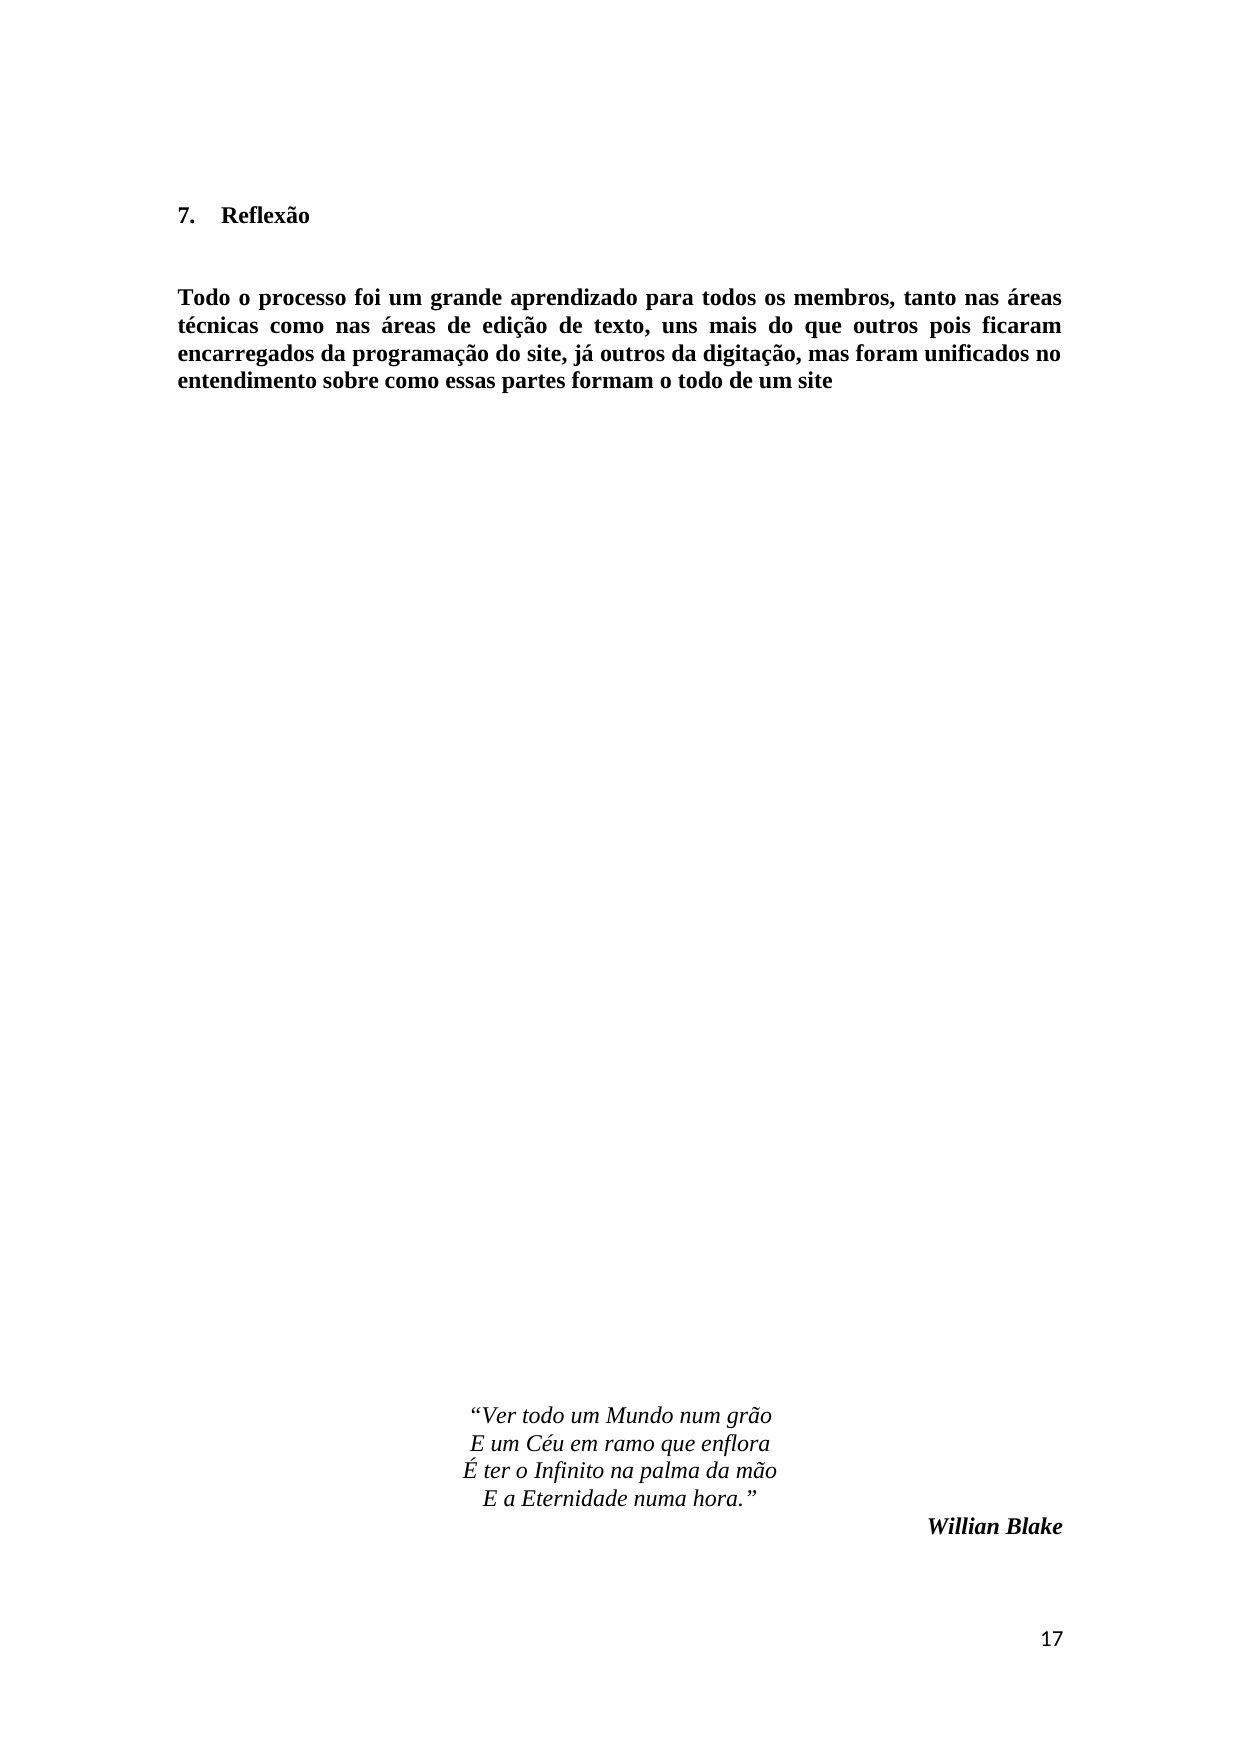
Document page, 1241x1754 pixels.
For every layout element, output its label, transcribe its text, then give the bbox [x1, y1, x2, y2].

text “Ver todo um Mundo num grão [177, 1401, 1063, 1429]
text É ter o Infinito na palma da mão [177, 1456, 1063, 1484]
text E um Céu em ramo que enflora [177, 1429, 1063, 1456]
text Todo o processo foi um grande aprendizado para todos os membros, tanto nas áreas técnicas como nas áreas de edição de texto, uns mais do que outros pois ficaram encarregados da programação do site, já outros da digitação, mas foram unificados no entendimento sobre como essas partes formam o todo de um site [177, 283, 1063, 394]
text Willian Blake [177, 1512, 1063, 1539]
text E a Eternidade numa hora.” [177, 1484, 1063, 1512]
list Reflexão [177, 201, 1063, 228]
